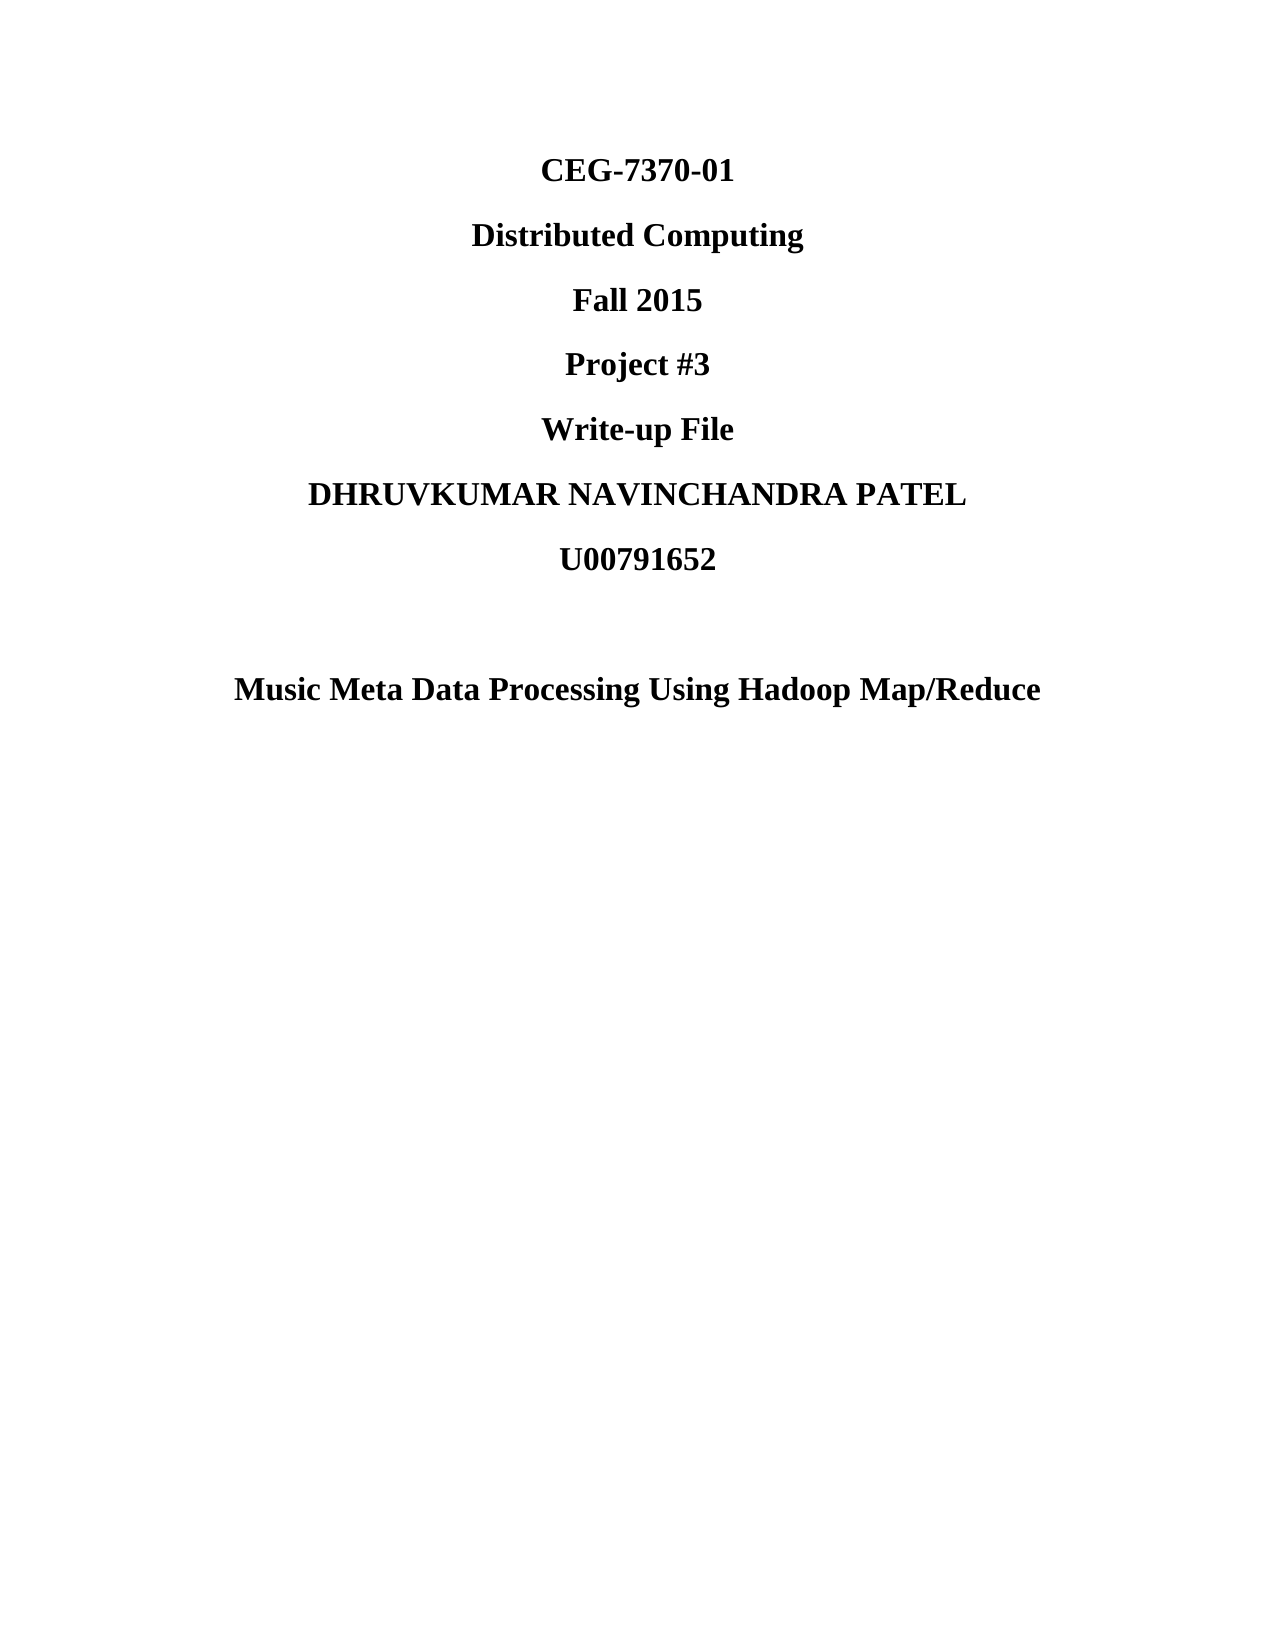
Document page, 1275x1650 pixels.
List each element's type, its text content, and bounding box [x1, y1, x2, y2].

text Write-up File [150, 409, 1125, 448]
text Fall 2015 [150, 280, 1125, 318]
text Music Meta Data Processing Using Hadoop Map/Reduce [150, 669, 1125, 707]
text CEG-7370-01 [150, 150, 1125, 188]
text DHRUVKUMAR NAVINCHANDRA PATEL [150, 474, 1125, 513]
text U00791652 [150, 539, 1125, 578]
text Distributed Computing [150, 215, 1125, 253]
text Project #3 [150, 345, 1125, 383]
